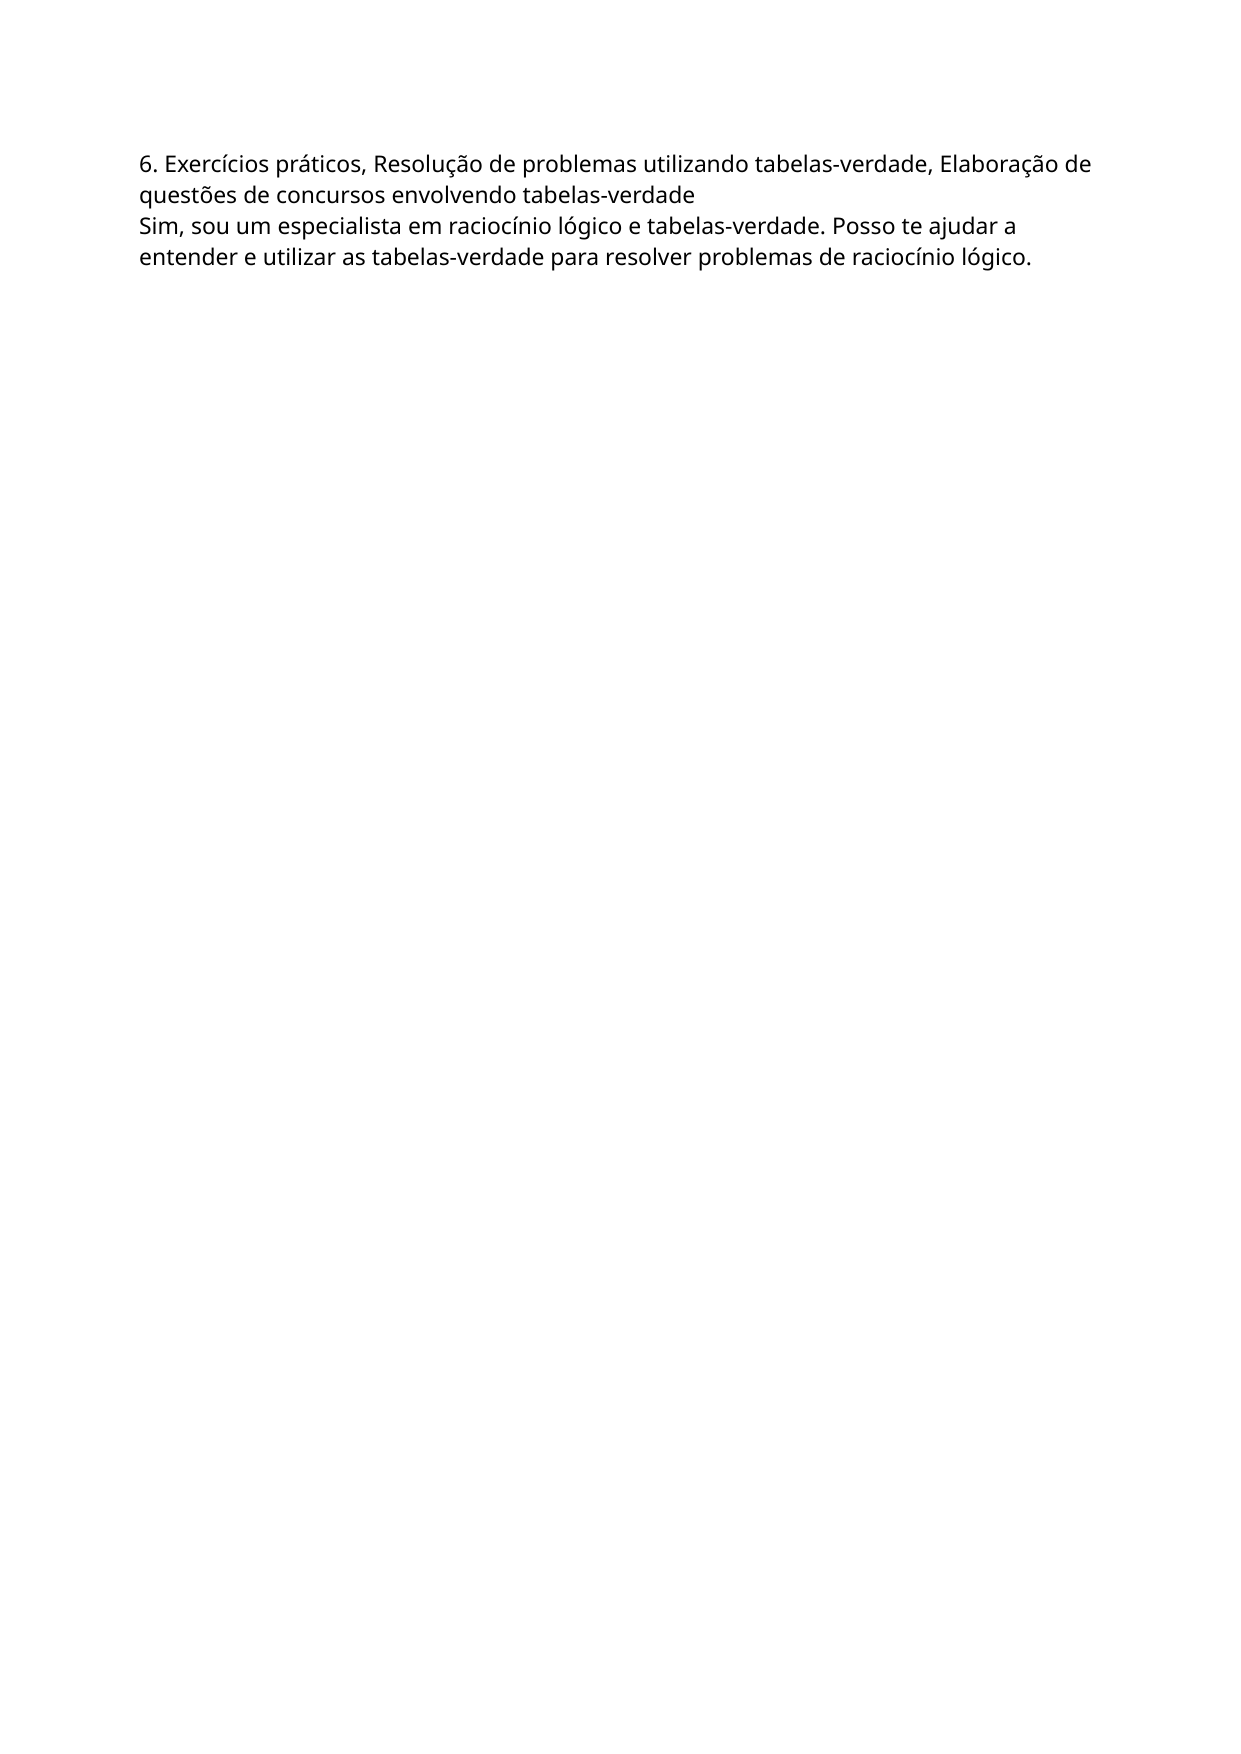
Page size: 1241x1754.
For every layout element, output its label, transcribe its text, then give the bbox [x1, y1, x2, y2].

text 6. Exercícios práticos, Resolução de problemas utilizando tabelas-verdade, Elaboração de questões de concursos envolvendo tabelas-verdade [139, 148, 1101, 210]
text Sim, sou um especialista em raciocínio lógico e tabelas-verdade. Posso te ajudar a entender e utilizar as tabelas-verdade para resolver problemas de raciocínio lógico. [139, 210, 1101, 273]
